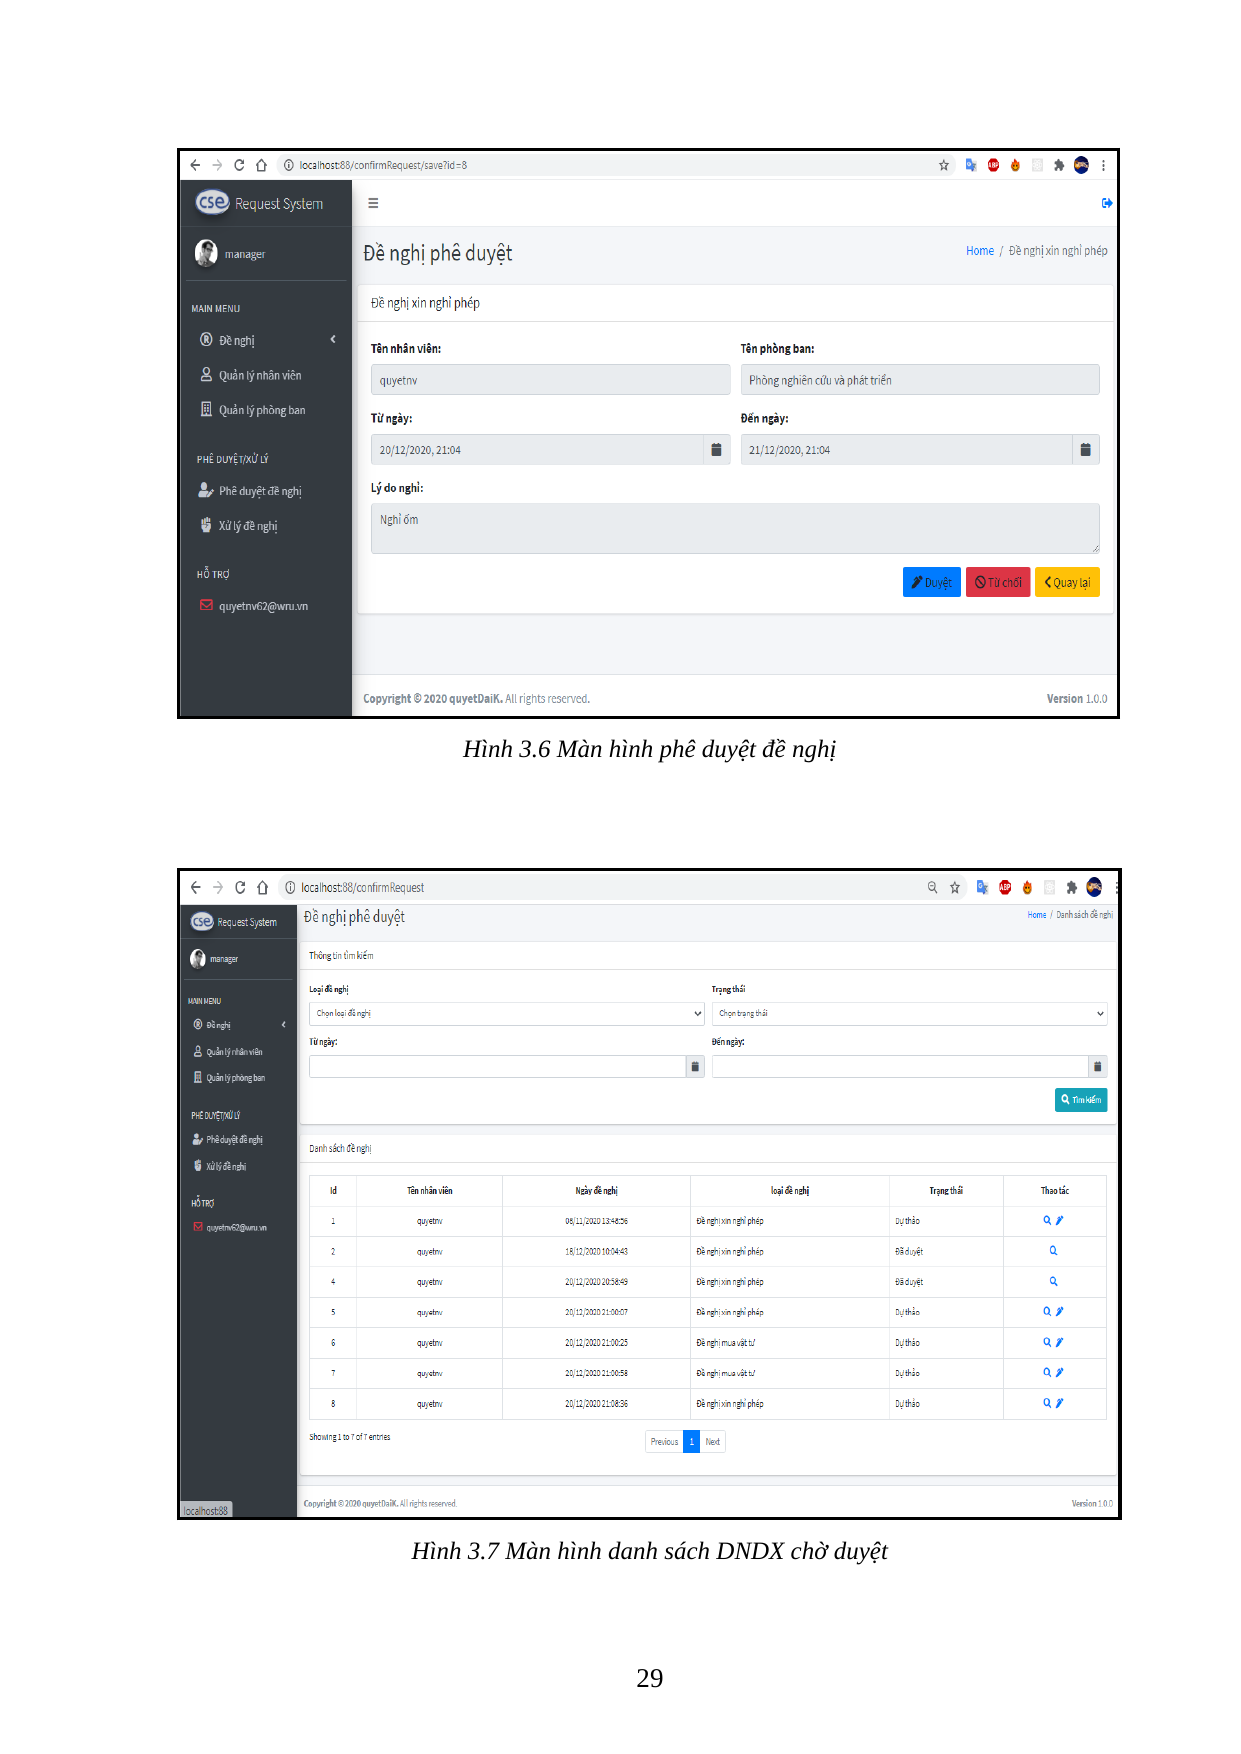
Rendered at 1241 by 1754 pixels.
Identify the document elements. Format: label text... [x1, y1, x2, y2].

text Hình 3.6 Màn hình phê duyệt đề nghị [177, 734, 1122, 763]
text Hình 3.7 Màn hình danh sách DNDX chờ duyệt [177, 1536, 1122, 1565]
picture [180, 871, 1118, 1517]
picture [180, 151, 1117, 716]
